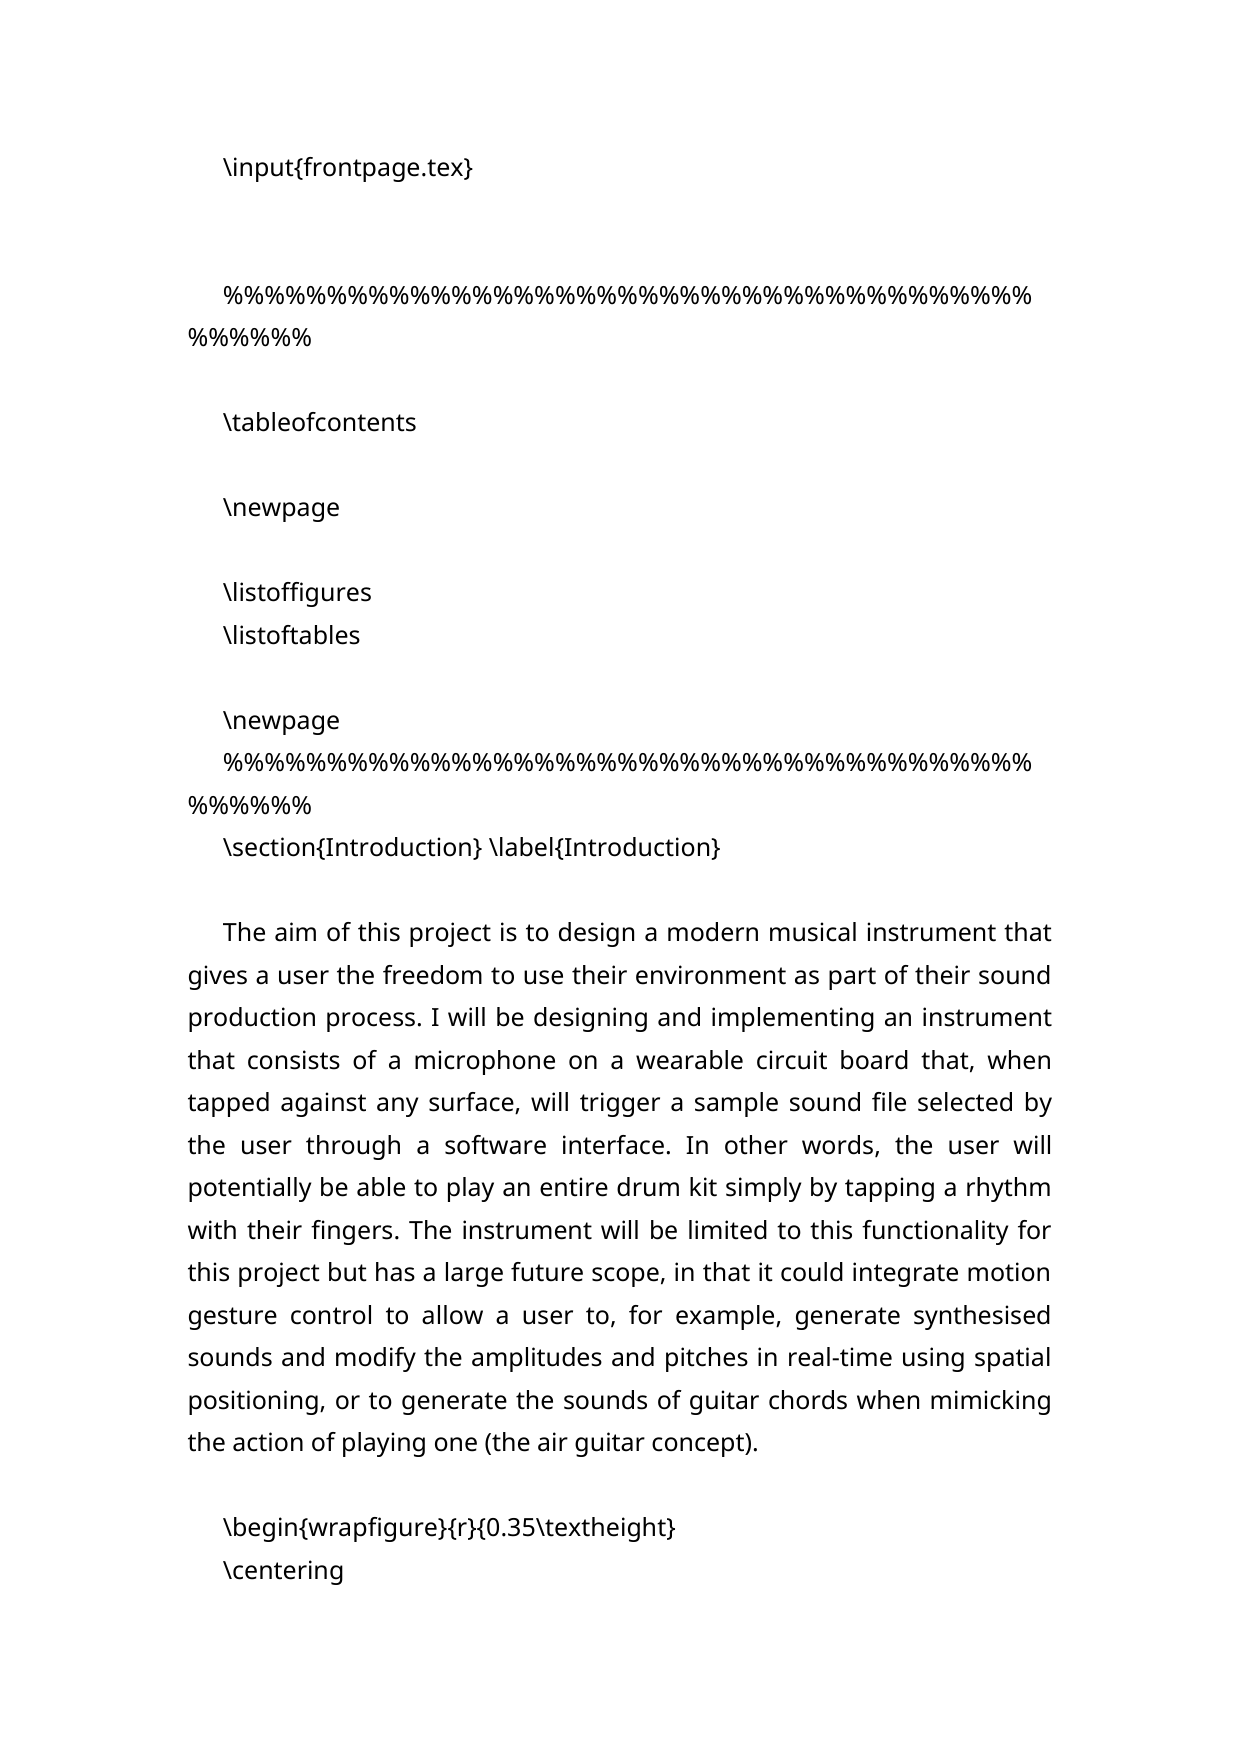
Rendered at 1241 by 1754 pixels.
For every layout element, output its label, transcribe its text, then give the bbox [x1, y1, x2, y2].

text \tableofcontents [187, 405, 1053, 439]
text \section{Introduction} \label{Introduction} [187, 830, 1053, 864]
text \centering [187, 1552, 1053, 1587]
text \listoffigures [187, 575, 1053, 609]
text %%%%%%%%%%%%%%%%%%%%%%%%%%%%%%%%%%%%%%%%%%%%% [187, 277, 1053, 354]
text \begin{wrapfigure}{r}{0.35\textheight} [187, 1510, 1053, 1544]
text The aim of this project is to design a modern musical instrument that gives a user the freedom to use their environment as part of their sound production process. I will be designing and implementing an instrument that consists of a microphone on a wearable circuit board that, when tapped against any surface, will trigger a sample sound file selected by the user through a software interface. In other words, the user will potentially be able to play an entire drum kit simply by tapping a rhythm with their fingers. The instrument will be limited to this functionality for this project but has a large future scope, in that it could integrate motion gesture control to allow a user to, for example, generate synthesised sounds and modify the amplitudes and pitches in real-time using spatial positioning, or to generate the sounds of guitar chords when mimicking the action of playing one (the air guitar concept). [187, 915, 1053, 1459]
text %%%%%%%%%%%%%%%%%%%%%%%%%%%%%%%%%%%%%%%%%%%%% [187, 745, 1053, 822]
text \newpage [187, 490, 1053, 524]
text \input{frontpage.tex} [187, 150, 1053, 184]
text \listoftables [187, 617, 1053, 652]
text \newpage [187, 702, 1053, 737]
